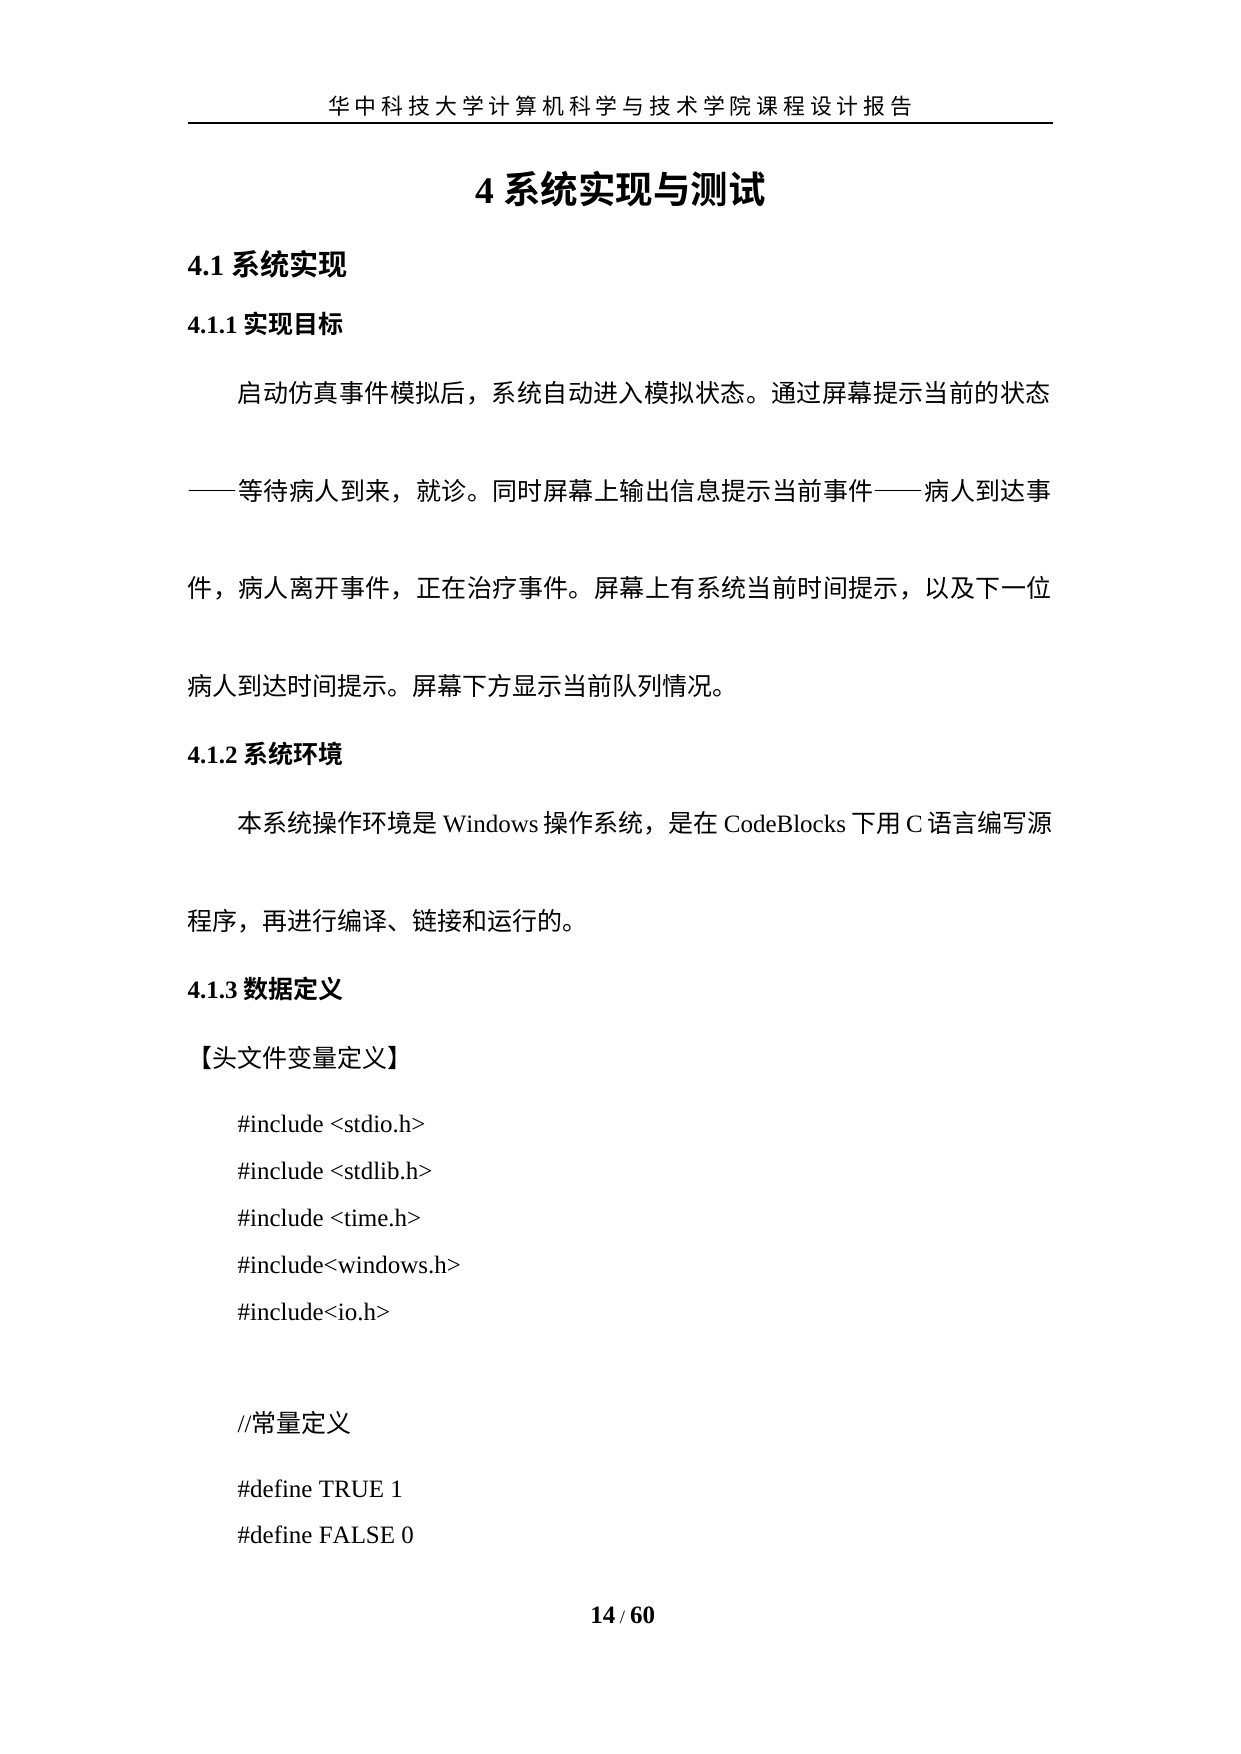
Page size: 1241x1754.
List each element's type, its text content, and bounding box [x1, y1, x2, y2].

text 本系统操作环境是Windows操作系统，是在CodeBlocks下用C语言编写源程序，再进行编译、链接和运行的。 [187, 789, 1053, 952]
text #include<io.h> [187, 1295, 1053, 1327]
text 4.1 系统实现 [187, 241, 1053, 284]
text 4.1.1 实现目标 [187, 305, 1053, 341]
text #include <stdlib.h> [187, 1154, 1053, 1187]
text 【头文件变量定义】 [187, 1024, 1053, 1089]
text //常量定义 [187, 1389, 1053, 1454]
text #define FALSE 0 [187, 1519, 1053, 1551]
text 启动仿真事件模拟后，系统自动进入模拟状态。通过屏幕提示当前的状态——等待病人到来，就诊。同时屏幕上输出信息提示当前事件——病人到达事件，病人离开事件，正在治疗事件。屏幕上有系统当前时间提示，以及下一位病人到达时间提示。屏幕下方显示当前队列情况。 [187, 359, 1053, 717]
text #define TRUE 1 [187, 1472, 1053, 1504]
text #include <time.h> [187, 1201, 1053, 1234]
text #include<windows.h> [187, 1248, 1053, 1281]
text 4.1.2 系统环境 [187, 735, 1053, 771]
text #include <stdio.h> [187, 1107, 1053, 1140]
text 4.1.3 数据定义 [187, 970, 1053, 1006]
text 4 系统实现与测试 [187, 160, 1053, 214]
